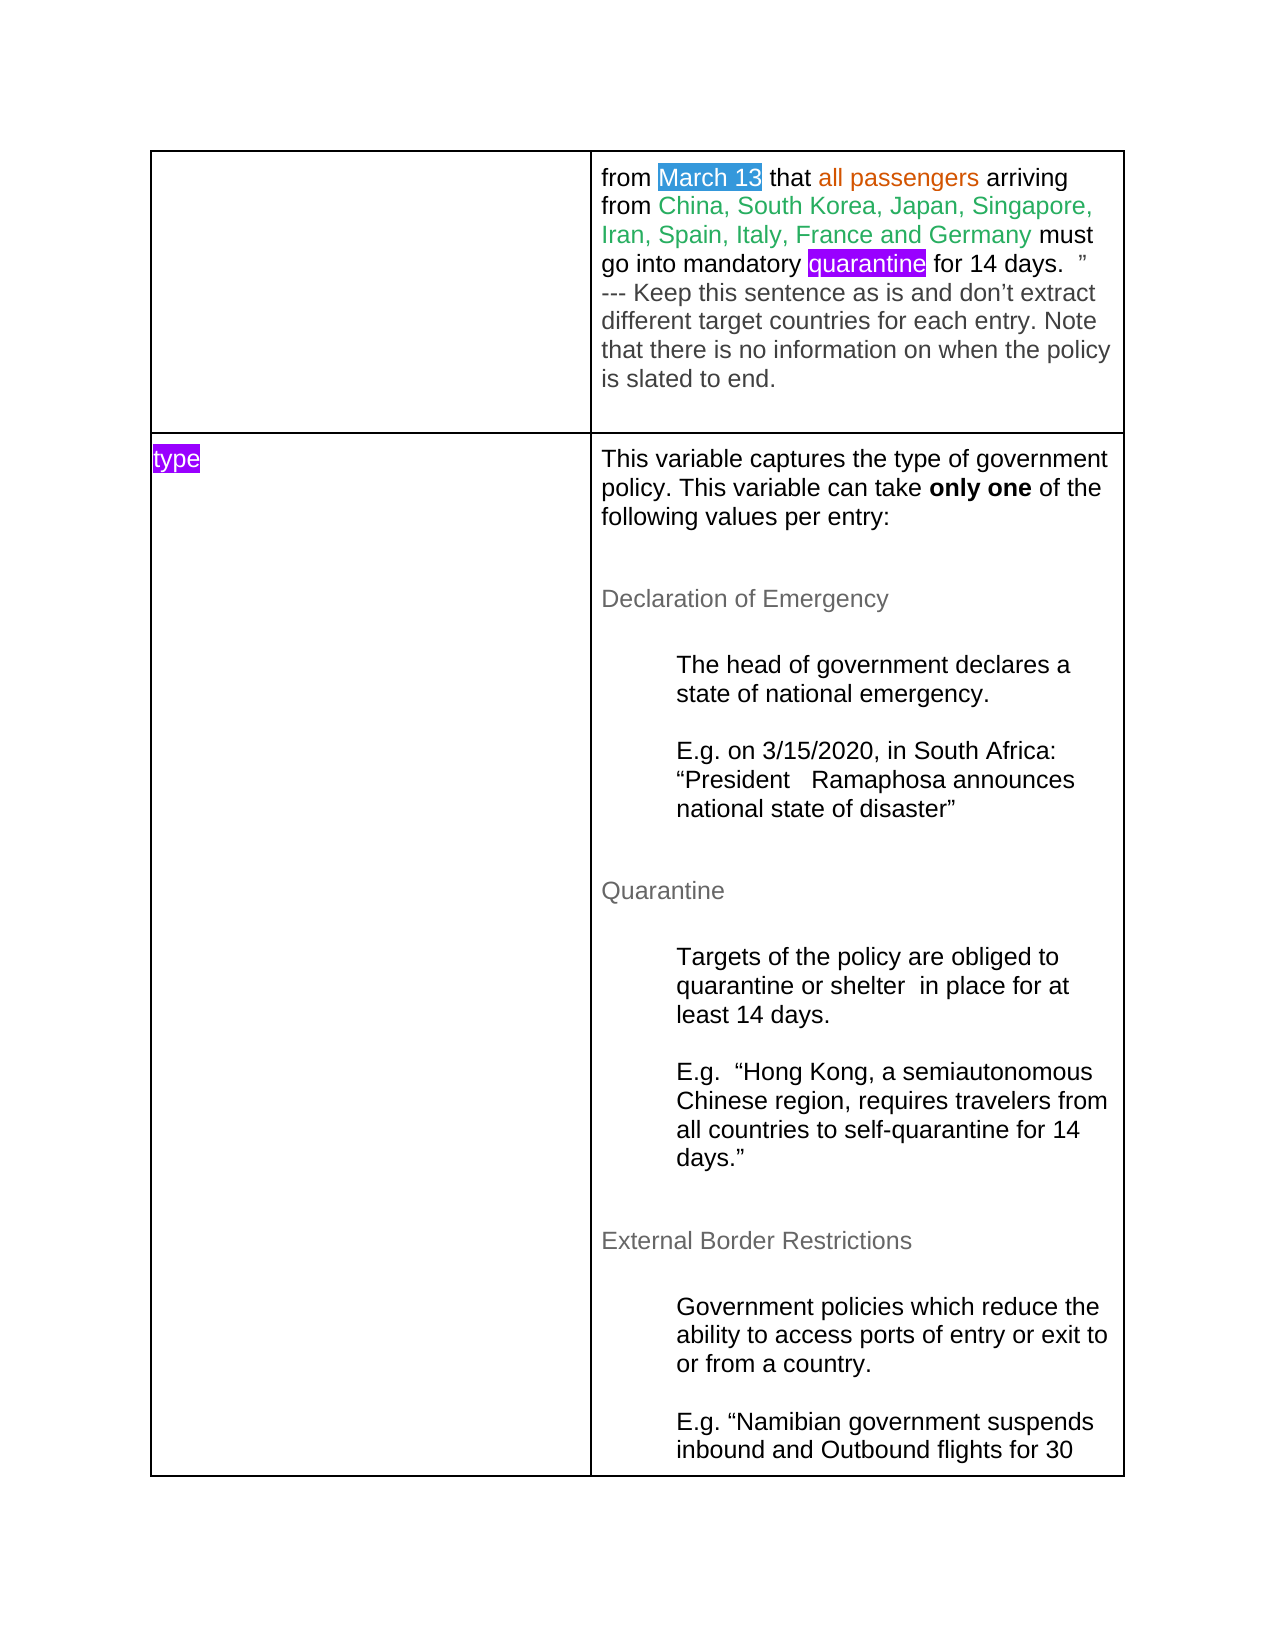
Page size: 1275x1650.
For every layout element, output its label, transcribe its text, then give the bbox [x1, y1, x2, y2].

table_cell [152, 152, 590, 432]
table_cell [592, 434, 1123, 1474]
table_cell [592, 152, 1123, 432]
table_cell type [152, 434, 590, 1474]
